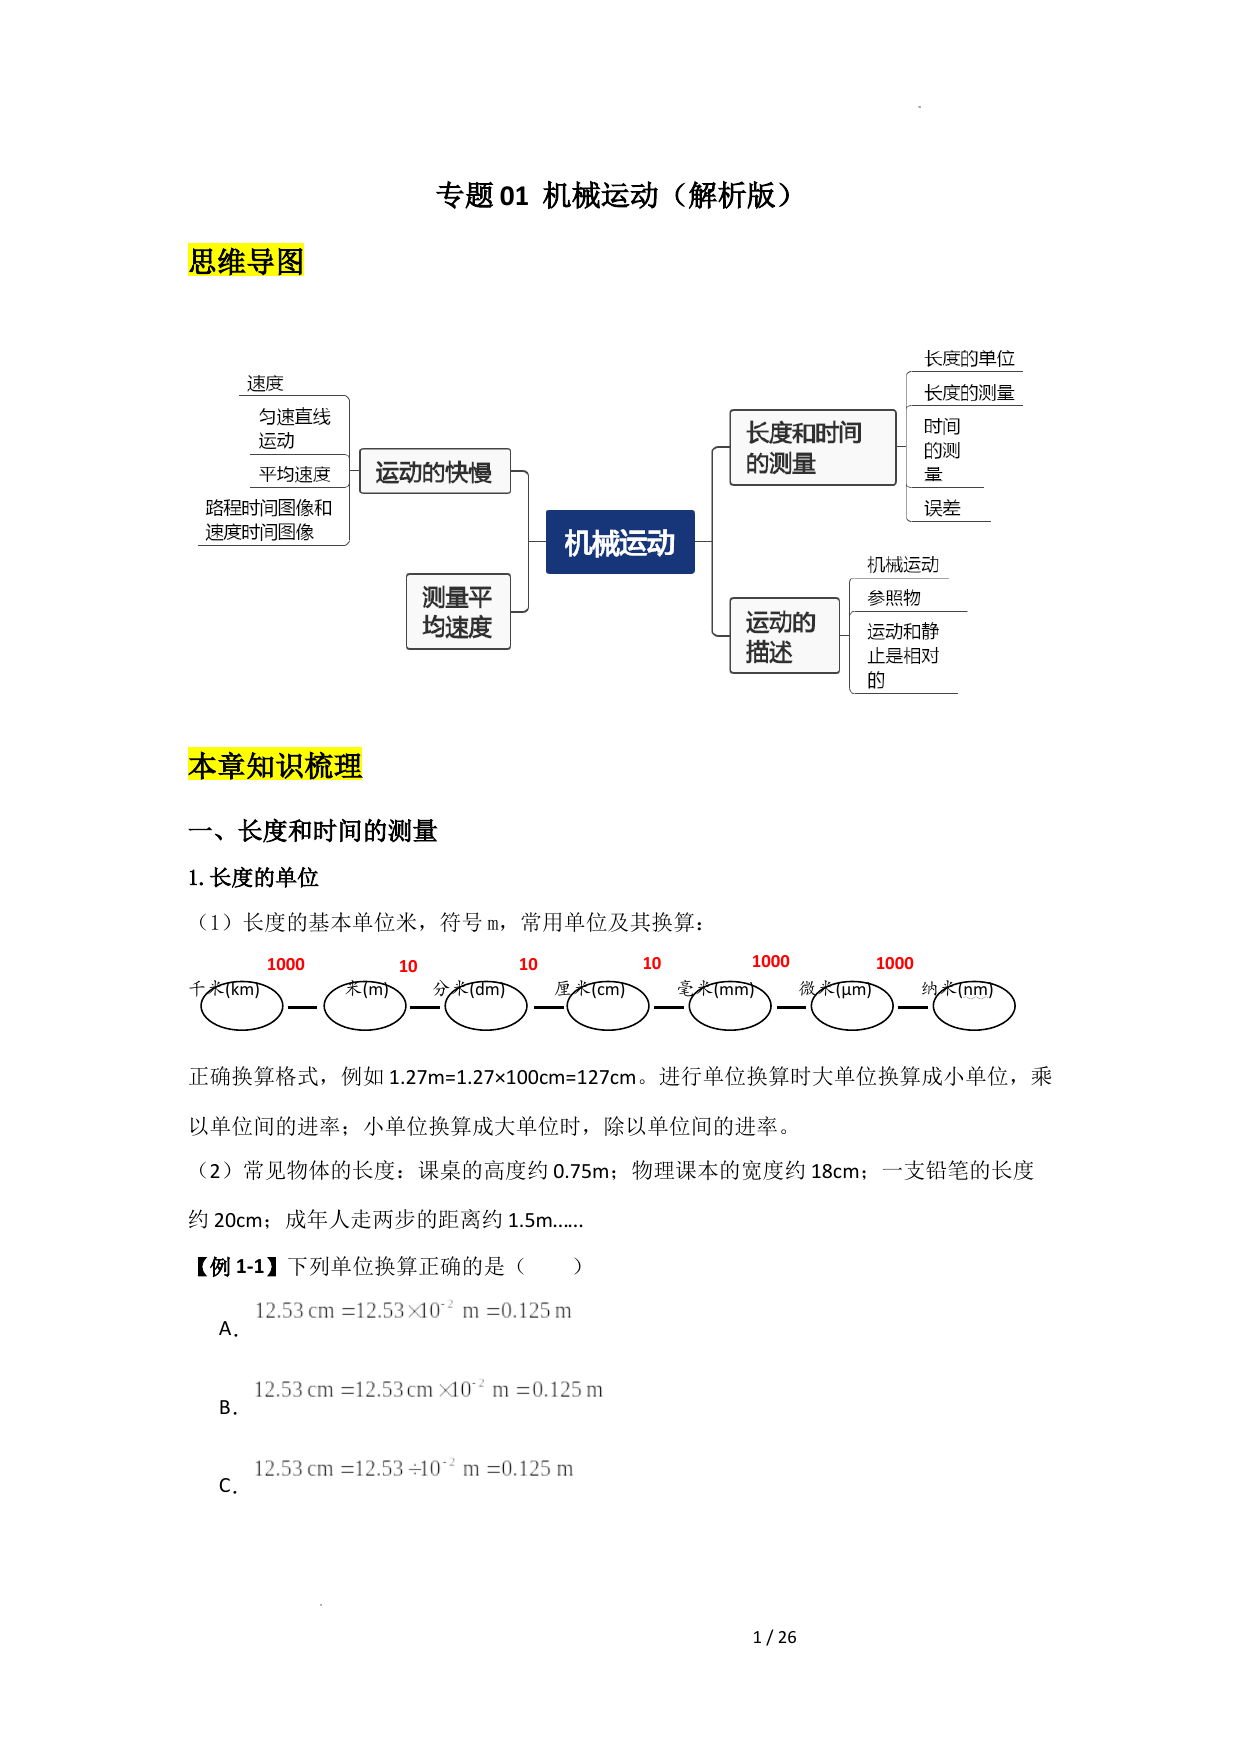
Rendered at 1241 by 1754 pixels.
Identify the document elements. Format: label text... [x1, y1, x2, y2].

text B． [219, 1374, 1053, 1439]
text 正确换算格式，例如1.27m=1.27×100cm=127cm。进行单位换算时大单位换算成小单位，乘以单位间的进率；小单位换算成大单位时，除以单位间的进率。 [187, 1060, 1053, 1141]
text 本章知识梳理 [187, 731, 1053, 796]
text A． [219, 1295, 1053, 1360]
text 专题01 机械运动（解析版） [187, 162, 1053, 227]
text 思维导图 [187, 227, 1053, 292]
text （2）常见物体的长度：课桌的高度约0.75m；物理课本的宽度约18cm；一支铅笔的长度约20cm；成年人走两步的距离约1.5m…… [187, 1154, 1053, 1235]
text 一、长度和时间的测量 [187, 813, 1053, 845]
text （1）长度的基本单位米，符号m，常用单位及其换算： [187, 904, 1053, 937]
text C． [219, 1452, 1053, 1517]
text 1.长度的单位 [187, 859, 1053, 892]
picture [187, 321, 1053, 719]
text 【例1-1】下列单位换算正确的是（ ） [187, 1249, 1053, 1281]
